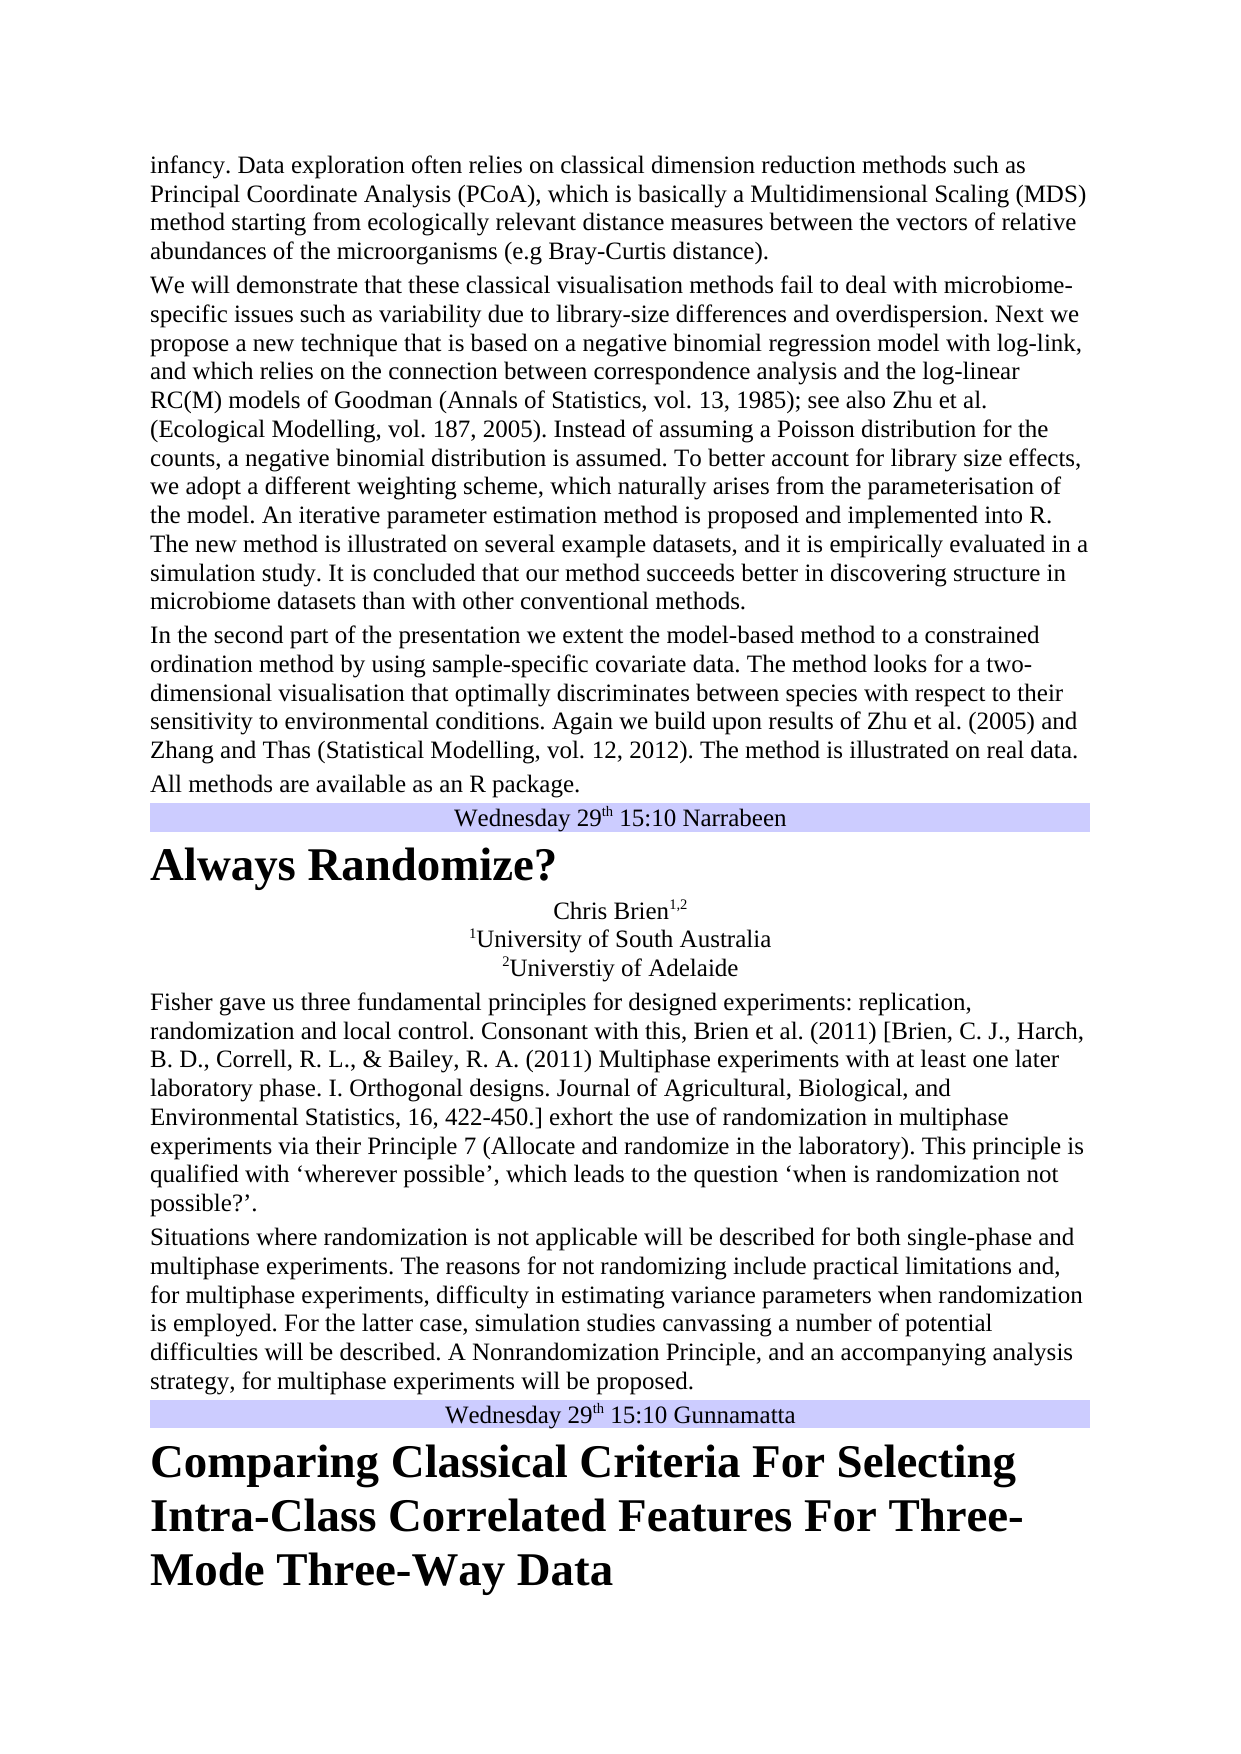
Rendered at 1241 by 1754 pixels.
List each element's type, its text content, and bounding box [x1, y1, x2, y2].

text Situations where randomization is not applicable will be described for both single-phase and multiphase experiments. The reasons for not randomizing include practical limitations and, for multiphase experiments, difficulty in estimating variance parameters when randomization is employed. For the latter case, simulation studies canvassing a number of potential difficulties will be described. A Nonrandomization Principle, and an accompanying analysis strategy, for multiphase experiments will be proposed. [150, 1222, 1090, 1395]
text All methods are available as an R package. [150, 769, 1090, 798]
subtitle Comparing Classical Criteria For Selecting Intra-Class Correlated Features For Three-Mode Three-Way Data [150, 1434, 1090, 1595]
text Chris Brien1,2 1University of South Australia 2Universtiy of Adelaide [150, 896, 1090, 982]
text Wednesday 29th 15:10 Gunnamatta [150, 1400, 1090, 1428]
text In the second part of the presentation we extent the model-based method to a constrained ordination method by using sample-specific covariate data. The method looks for a two-dimensional visualisation that optimally discriminates between species with respect to their sensitivity to environmental conditions. Again we build upon results of Zhu et al. (2005) and Zhang and Thas (Statistical Modelling, vol. 12, 2012). The method is illustrated on real data. [150, 620, 1090, 764]
subtitle Always Randomize? [150, 837, 1090, 891]
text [150, 150, 1090, 265]
text Fisher gave us three fundamental principles for designed experiments: replication, randomization and local control. Consonant with this, Brien et al. (2011) [Brien, C. J., Harch, B. D., Correll, R. L., & Bailey, R. A. (2011) Multiphase experiments with at least one later laboratory phase. I. Orthogonal designs. Journal of Agricultural, Biological, and Environmental Statistics, 16, 422-450.] exhort the use of randomization in multiphase experiments via their Principle 7 (Allocate and randomize in the laboratory). This principle is qualified with ‘wherever possible’, which leads to the question ‘when is randomization not possible?’. [150, 987, 1090, 1217]
text We will demonstrate that these classical visualisation methods fail to deal with microbiome-specific issues such as variability due to library-size differences and overdispersion. Next we propose a new technique that is based on a negative binomial regression model with log-link, and which relies on the connection between correspondence analysis and the log-linear RC(M) models of Goodman (Annals of Statistics, vol. 13, 1985); see also Zhu et al. (Ecological Modelling, vol. 187, 2005). Instead of assuming a Poisson distribution for the counts, a negative binomial distribution is assumed. To better account for library size effects, we adopt a different weighting scheme, which naturally arises from the parameterisation of the model. An iterative parameter estimation method is proposed and implemented into R. The new method is illustrated on several example datasets, and it is empirically evaluated in a simulation study. It is concluded that our method succeeds better in discovering structure in microbiome datasets than with other conventional methods. [150, 270, 1090, 615]
text Wednesday 29th 15:10 Narrabeen [150, 803, 1090, 832]
